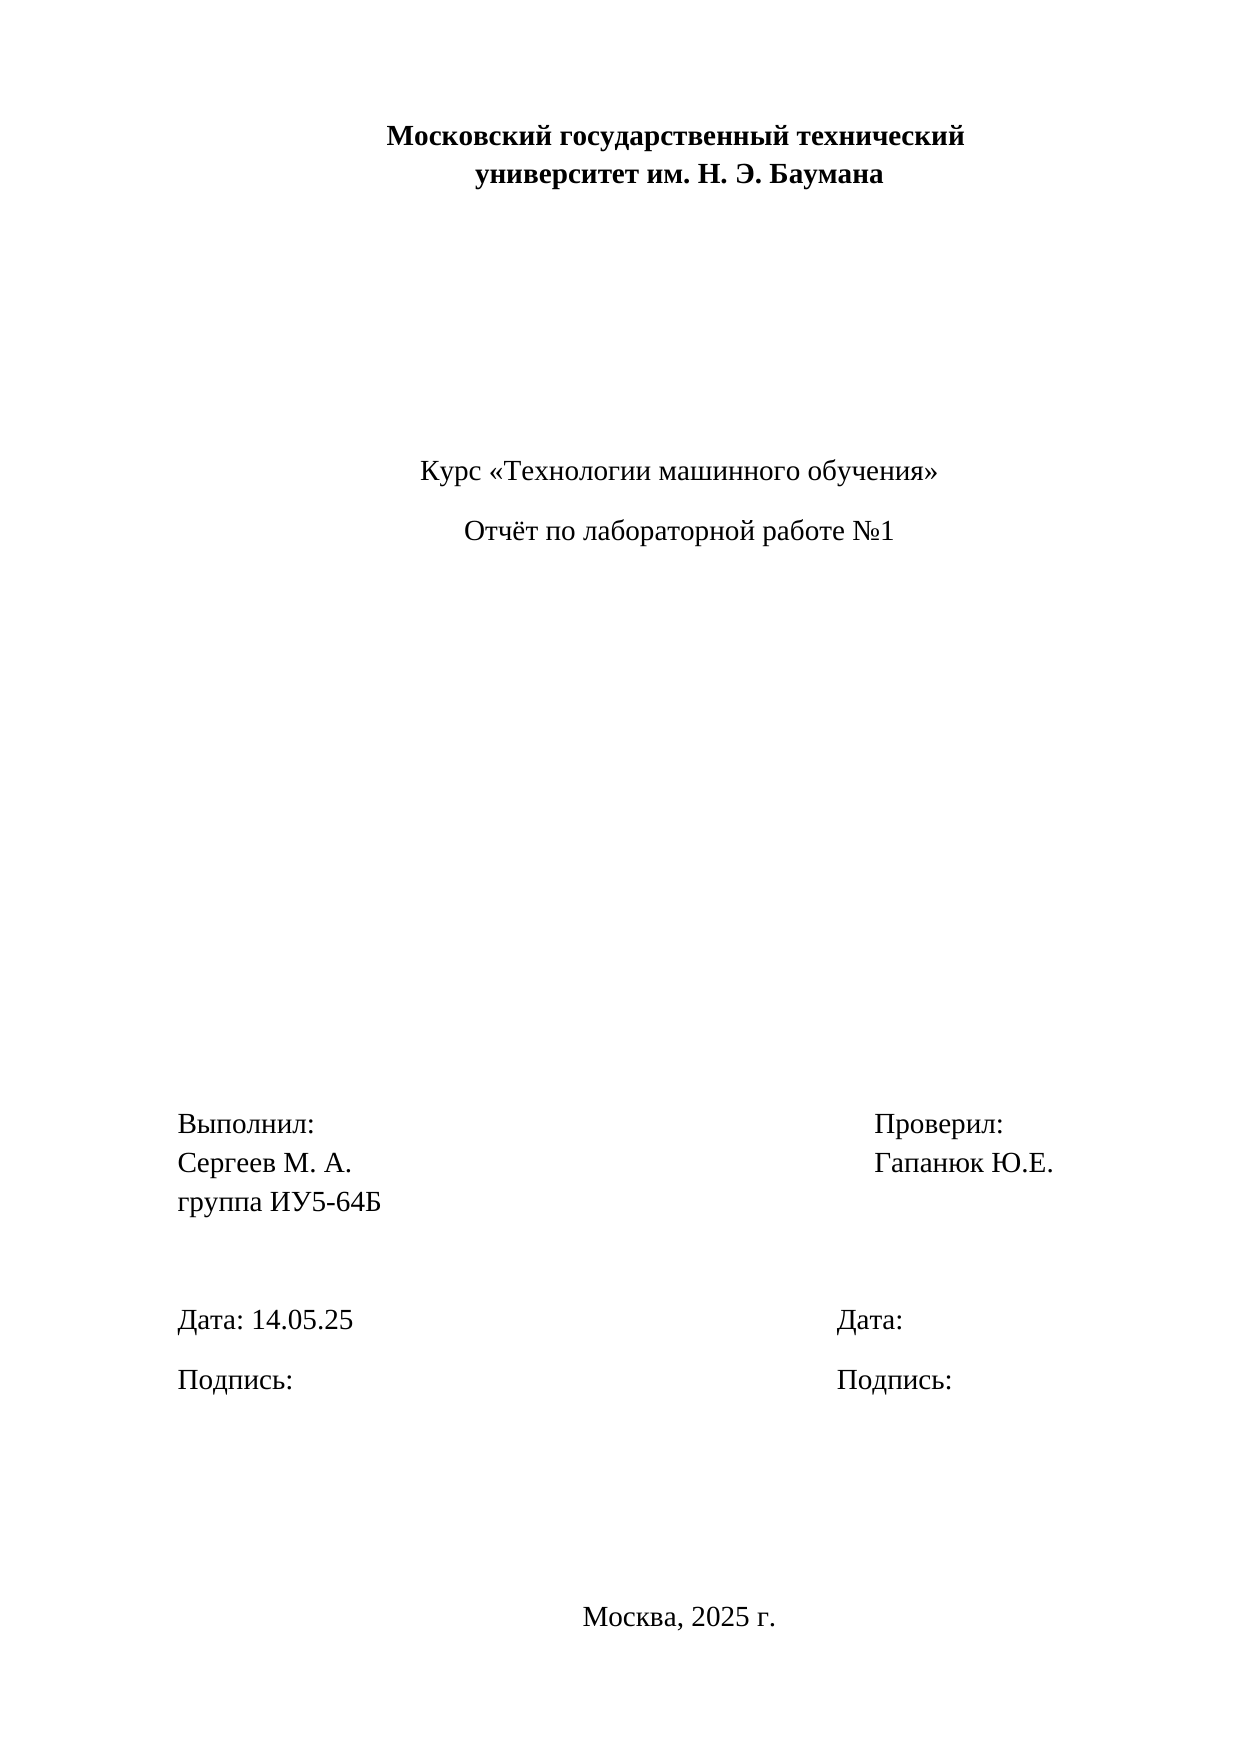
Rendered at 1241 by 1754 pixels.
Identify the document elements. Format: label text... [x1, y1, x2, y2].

text Отчёт по лабораторной работе №1 [177, 513, 1181, 546]
text Московский государственный технический университет им. Н. Э. Баумана [177, 118, 1181, 190]
text Москва, 2025 г. [177, 1599, 1181, 1633]
text Выполнил: Проверил: Сергеев М. А. Гапанюк Ю.Е. группа ИУ5-64Б [177, 1107, 1181, 1217]
text Курс «Технологии машинного обучения» [177, 453, 1181, 487]
text Дата: 14.05.25 Дата: [177, 1302, 1181, 1336]
text Подпись: Подпись: [177, 1362, 1181, 1395]
